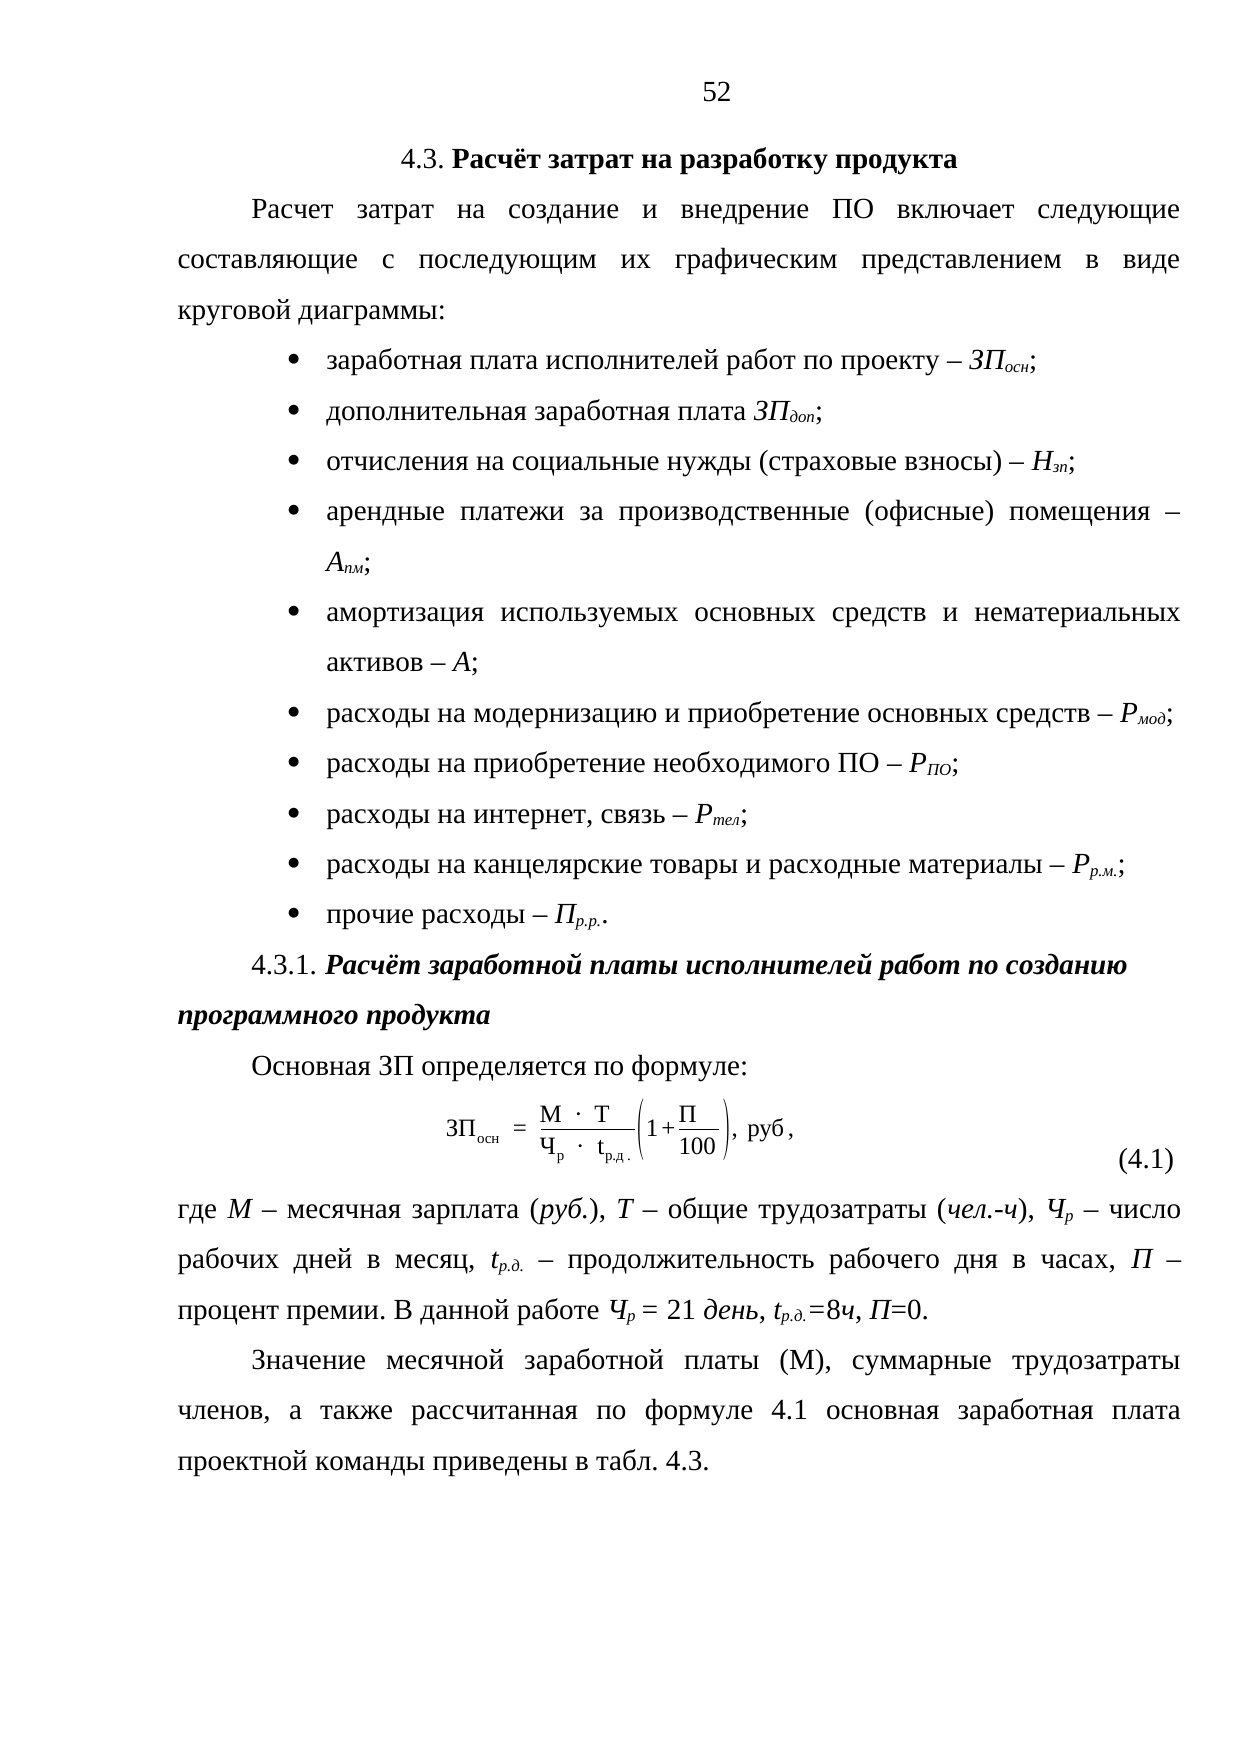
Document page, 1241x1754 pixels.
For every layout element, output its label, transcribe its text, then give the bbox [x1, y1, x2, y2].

list расходы на канцелярские товары и расходные материалы – Рр.м.; [288, 846, 1181, 880]
text где M – месячная зарплата (руб.), T – общие трудозатраты (чел.-ч), Чр – число рабочих дней в месяц, tр.д. – продолжительность рабочего дня в часах, П – процент премии. В данной работе Чр = 21 день, tр.д.=8ч, П=0. [177, 1191, 1181, 1325]
subtitle Расчёт затрат на разработку продукта [177, 141, 1181, 174]
text Расчет затрат на создание и внедрение ПО включает следующие составляющие с последующим их графическим представлением в виде круговой диаграммы: [177, 191, 1181, 325]
list расходы на приобретение необходимого ПО – РПО; [288, 745, 1181, 779]
list дополнительная заработная плата ЗПдоп; [288, 393, 1181, 426]
list амортизация используемых основных средств и нематериальных активов – А; [288, 594, 1181, 678]
list заработная плата исполнителей работ по проекту – ЗПосн; [288, 342, 1181, 376]
table_header [170, 1098, 1070, 1191]
list расходы на интернет, связь – Ртел; [288, 796, 1181, 829]
list арендные платежи за производственные (офисные) помещения – Апм; [288, 493, 1181, 577]
list прочие расходы – Пр.р.. [288, 897, 1181, 930]
subtitle Расчёт заработной платы исполнителей работ по созданию программного продукта [177, 947, 1181, 1031]
text Основная ЗП определяется по формуле: [177, 1048, 1181, 1081]
table_header (4.1) [1070, 1098, 1188, 1191]
list отчисления на социальные нужды (страховые взносы) – Нзп; [288, 443, 1181, 477]
list расходы на модернизацию и приобретение основных средств – Рмод; [288, 695, 1181, 728]
text Значение месячной заработной платы (М), суммарные трудозатраты членов, а также рассчитанная по формуле 4.1 основная заработная плата проектной команды приведены в табл. 4.3. [177, 1342, 1181, 1476]
